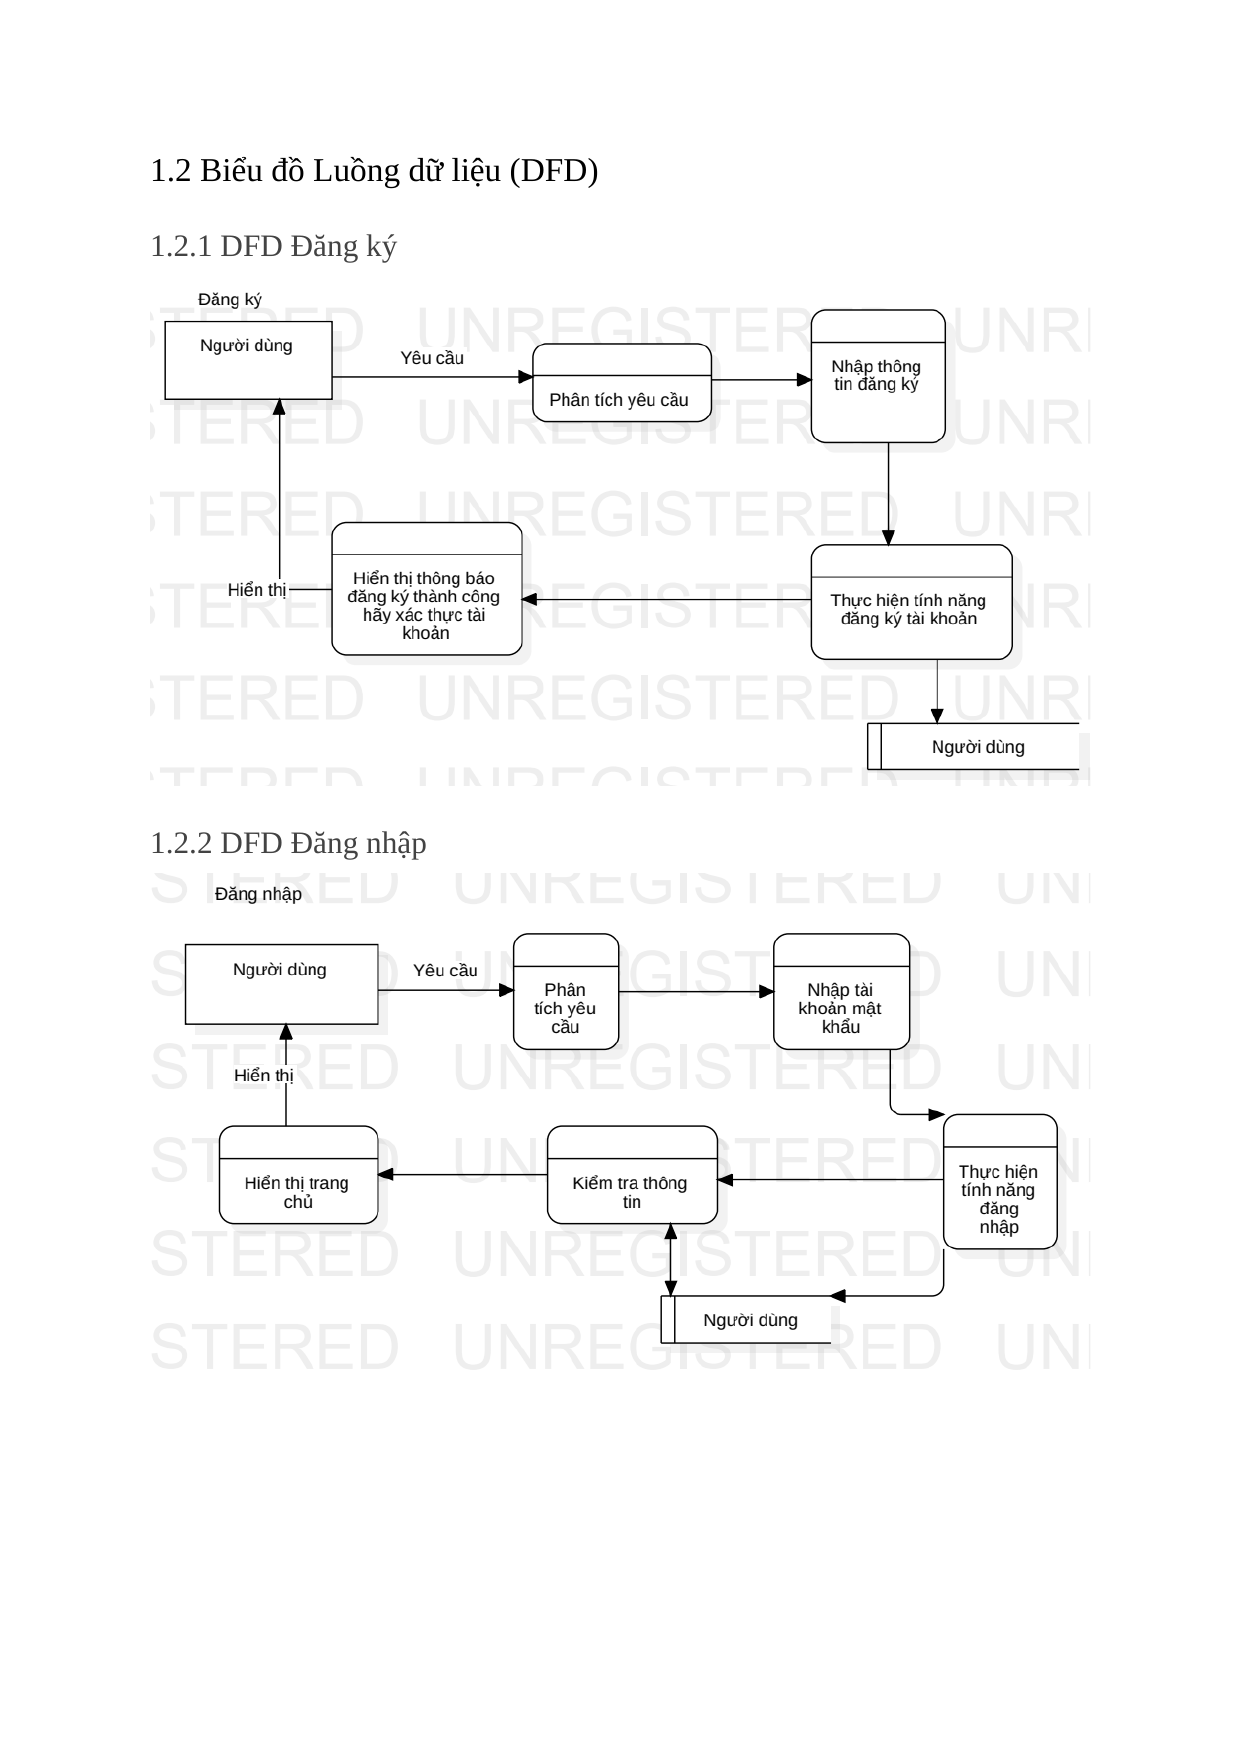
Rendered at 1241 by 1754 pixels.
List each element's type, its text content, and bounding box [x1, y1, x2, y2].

subtitle 1.2.1 DFD Đăng ký [150, 227, 1090, 263]
subtitle 1.2.2 DFD Đăng nhập [150, 824, 1090, 860]
subtitle 1.2 Biểu đồ Luồng dữ liệu (DFD) [150, 150, 1090, 188]
picture [150, 873, 1091, 1382]
picture [150, 277, 1091, 786]
